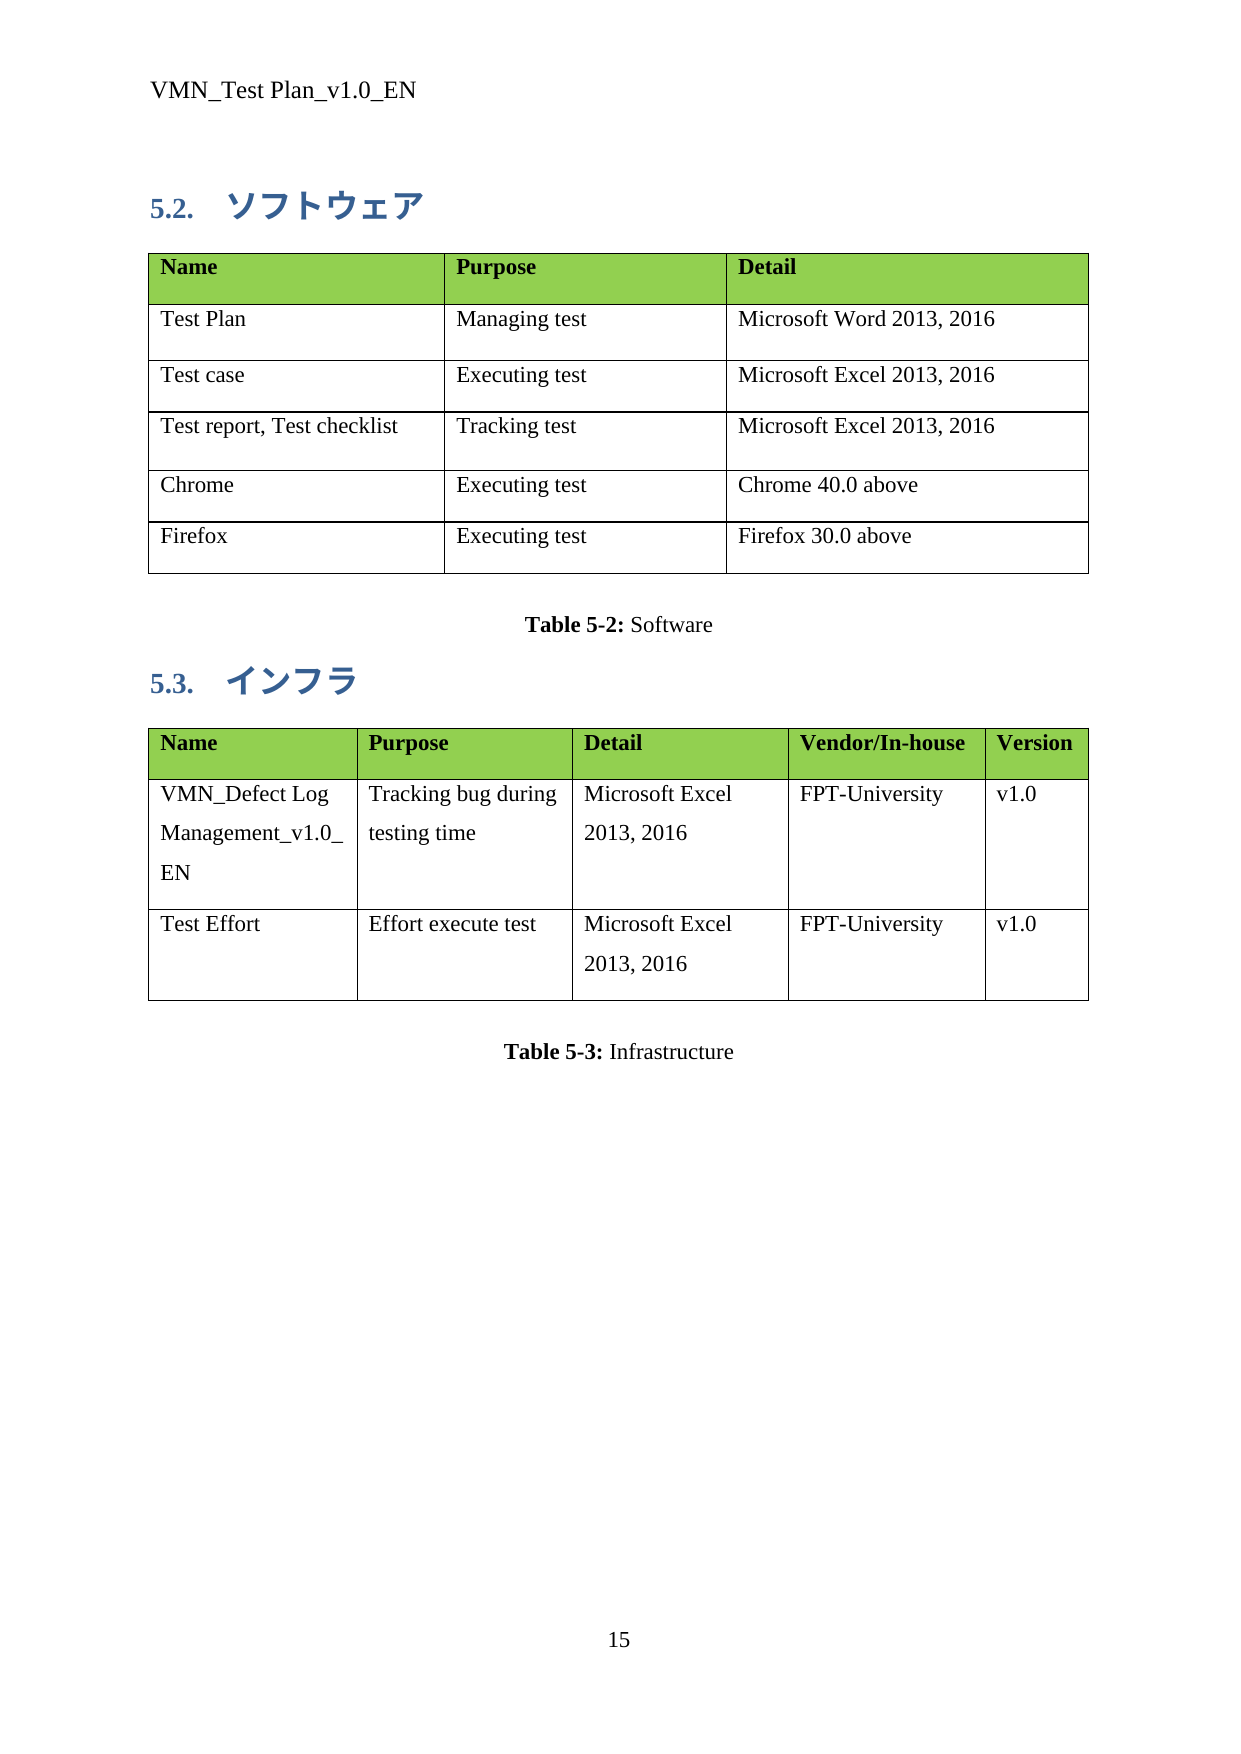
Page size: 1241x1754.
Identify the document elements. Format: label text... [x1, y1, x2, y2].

table_cell Test Effort [149, 910, 357, 1000]
table_cell Chrome [149, 471, 444, 521]
table_cell Test case [149, 361, 444, 411]
table_cell v1.0 [986, 910, 1088, 1000]
table_cell Test Plan [149, 305, 444, 360]
table_cell VMN_Defect Log Management_v1.0_EN [149, 780, 357, 909]
table_cell Tracking test [445, 413, 726, 470]
subtitle ソフトウェア [150, 180, 1087, 228]
table_cell FPT-University [789, 780, 985, 909]
table_header Detail [573, 729, 788, 779]
table_cell Microsoft Word 2013, 2016 [727, 305, 1088, 360]
table_cell Microsoft Excel 2013, 2016 [727, 361, 1088, 411]
table_header Name [149, 729, 357, 779]
table_cell Test report, Test checklist [149, 413, 444, 470]
table_cell Executing test [445, 361, 726, 411]
table_header Detail [727, 254, 1088, 304]
text Table 5-3: Infrastructure [150, 1001, 1087, 1064]
table_cell Chrome 40.0 above [727, 471, 1088, 521]
table_cell Microsoft Excel 2013, 2016 [573, 910, 788, 1000]
table_cell Firefox 30.0 above [727, 523, 1088, 573]
table_cell FPT-University [789, 910, 985, 1000]
table_cell Executing test [445, 471, 726, 521]
table_cell Managing test [445, 305, 726, 360]
table_header Purpose [358, 729, 572, 779]
text Table 5-2: Software [150, 574, 1087, 638]
table_header Purpose [445, 254, 726, 304]
table_cell Microsoft Excel 2013, 2016 [727, 413, 1088, 470]
table_header Vendor/In-house [789, 729, 985, 779]
table_cell Firefox [149, 523, 444, 573]
table_cell Microsoft Excel 2013, 2016 [573, 780, 788, 909]
table_cell Tracking bug during testing time [358, 780, 572, 909]
subtitle インフラ [150, 655, 1087, 703]
table_cell Executing test [445, 523, 726, 573]
table_header Version [986, 729, 1088, 779]
table_cell Effort execute test [358, 910, 572, 1000]
table_header Name [149, 254, 444, 304]
table_cell v1.0 [986, 780, 1088, 909]
